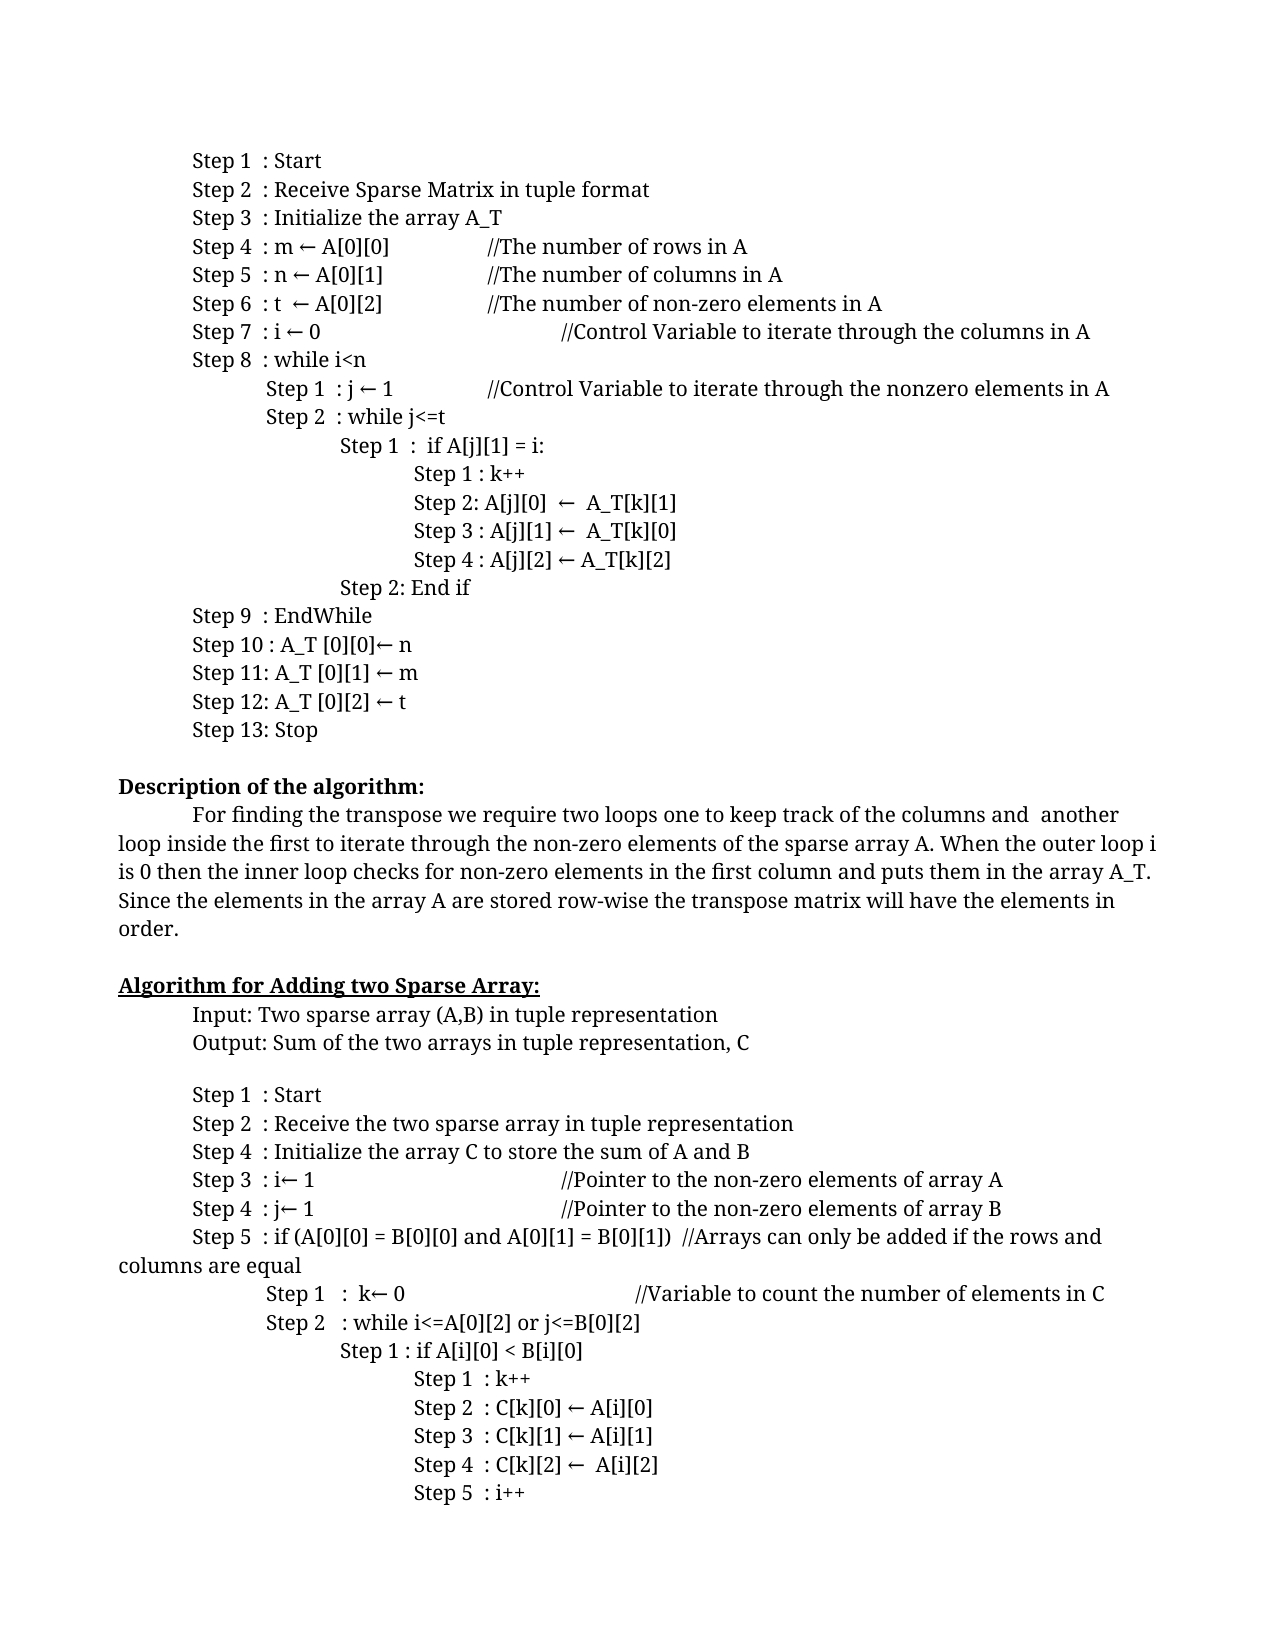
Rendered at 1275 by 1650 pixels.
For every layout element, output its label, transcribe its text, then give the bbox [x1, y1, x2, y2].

text Algorithm for Adding two Sparse Array: [118, 971, 1157, 1000]
text Input: Two sparse array (A,B) in tuple representation [118, 1000, 1157, 1028]
text Step 2 : C[k][0] ← A[i][0] [118, 1393, 1157, 1421]
text Step 1 : Start [118, 147, 1157, 175]
text Description of the algorithm: [118, 772, 1157, 801]
text Step 4 : j← 1 //Pointer to the non-zero elements of array B [118, 1194, 1157, 1222]
text Step 8 : while i<n [118, 346, 1157, 374]
text Step 3 : i← 1 //Pointer to the non-zero elements of array A [118, 1166, 1157, 1194]
text Step 10 : A_T [0][0]← n [118, 630, 1157, 658]
text Step 2: A[j][0] ← A_T[k][1] [118, 488, 1157, 516]
text For finding the transpose we require two loops one to keep track of the columns and another loop inside the first to iterate through the non-zero elements of the sparse array A. When the outer loop i is 0 then the inner loop checks for non-zero elements in the first column and puts them in the array A_T. Since the elements in the array A are stored row-wise the transpose matrix will have the elements in order. [118, 801, 1157, 943]
text Step 5 : n ← A[0][1] //The number of columns in A [118, 260, 1157, 289]
text Step 2 : while j<=t [118, 402, 1157, 431]
text Step 3 : C[k][1] ← A[i][1] [118, 1421, 1157, 1450]
text Step 5 : i++ [118, 1478, 1157, 1507]
text Step 1 : if A[i][0] < B[i][0] [118, 1336, 1157, 1364]
text Step 12: A_T [0][2] ← t [118, 687, 1157, 715]
text Step 4 : m ← A[0][0] //The number of rows in A [118, 232, 1157, 260]
text Step 2: End if [118, 573, 1157, 602]
text Step 13: Stop [118, 715, 1157, 744]
text Step 4 : C[k][2] ← A[i][2] [118, 1450, 1157, 1478]
text Step 1 : k← 0 //Variable to count the number of elements in C [118, 1279, 1157, 1308]
text Step 3 : A[j][1] ← A_T[k][0] [118, 516, 1157, 545]
text Step 9 : EndWhile [118, 602, 1157, 630]
text Step 1 : k++ [118, 1364, 1157, 1393]
text Step 1 : if A[j][1] = i: [118, 431, 1157, 459]
text Step 4 : A[j][2] ← A_T[k][2] [118, 545, 1157, 573]
text Step 3 : Initialize the array A_T [118, 203, 1157, 232]
text Step 1 : k++ [118, 459, 1157, 488]
text Step 2 : Receive the two sparse array in tuple representation [118, 1109, 1157, 1137]
text Step 2 : Receive Sparse Matrix in tuple format [118, 175, 1157, 203]
text Step 7 : i ← 0 //Control Variable to iterate through the columns in A [118, 317, 1157, 346]
text Step 1 : Start [118, 1080, 1157, 1109]
text Step 5 : if (A[0][0] = B[0][0] and A[0][1] = B[0][1]) //Arrays can only be added if the rows and columns are equal [118, 1222, 1157, 1279]
text Step 2 : while i<=A[0][2] or j<=B[0][2] [118, 1308, 1157, 1336]
text Output: Sum of the two arrays in tuple representation, C [118, 1028, 1157, 1057]
text Step 11: A_T [0][1] ← m [118, 658, 1157, 687]
text Step 1 : j ← 1 //Control Variable to iterate through the nonzero elements in A [118, 374, 1157, 402]
text Step 6 : t ← A[0][2] //The number of non-zero elements in A [118, 289, 1157, 317]
text Step 4 : Initialize the array C to store the sum of A and B [118, 1137, 1157, 1166]
